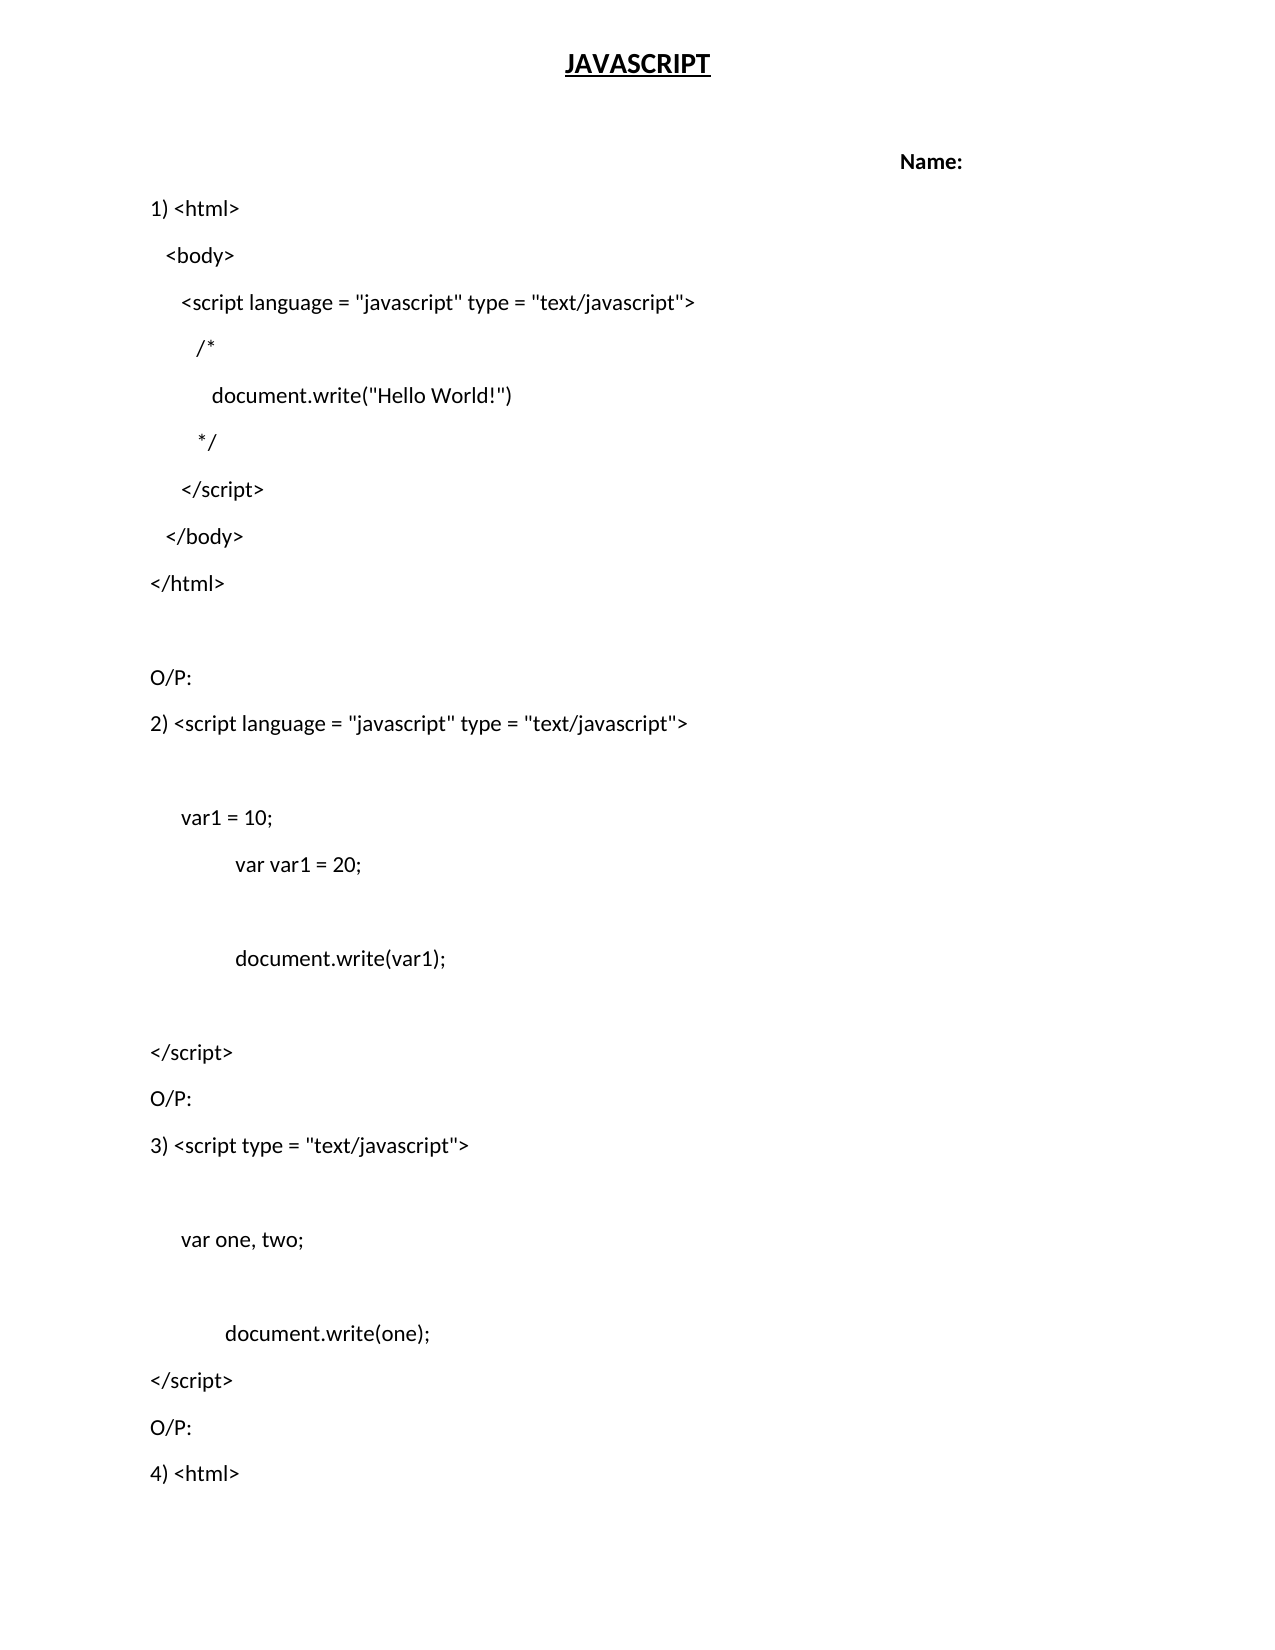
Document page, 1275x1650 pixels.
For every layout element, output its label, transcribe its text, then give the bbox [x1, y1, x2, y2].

text 4) <html> [150, 1459, 1125, 1487]
text document.write(one); [150, 1319, 1125, 1347]
text </html> [150, 569, 1125, 597]
text O/P: [150, 1413, 1125, 1441]
text O/P: [150, 663, 1125, 691]
text </script> [150, 1038, 1125, 1066]
text 1) <html> [150, 194, 1125, 222]
text /* [150, 334, 1125, 362]
text var1 = 10; [150, 803, 1125, 831]
text var one, two; [150, 1225, 1125, 1253]
text JAVASCRIPT [150, 45, 1125, 81]
text Name: [150, 147, 1125, 175]
text document.write("Hello World!") [150, 381, 1125, 409]
text document.write(var1); [150, 944, 1125, 972]
text <script language = "javascript" type = "text/javascript"> [150, 288, 1125, 316]
text </body> [150, 522, 1125, 550]
text 2) <script language = "javascript" type = "text/javascript"> [150, 709, 1125, 737]
text 3) <script type = "text/javascript"> [150, 1131, 1125, 1159]
text O/P: [150, 1084, 1125, 1112]
text */ [150, 428, 1125, 456]
text </script> [150, 475, 1125, 503]
text </script> [150, 1366, 1125, 1394]
text var var1 = 20; [150, 850, 1125, 878]
text <body> [150, 241, 1125, 269]
